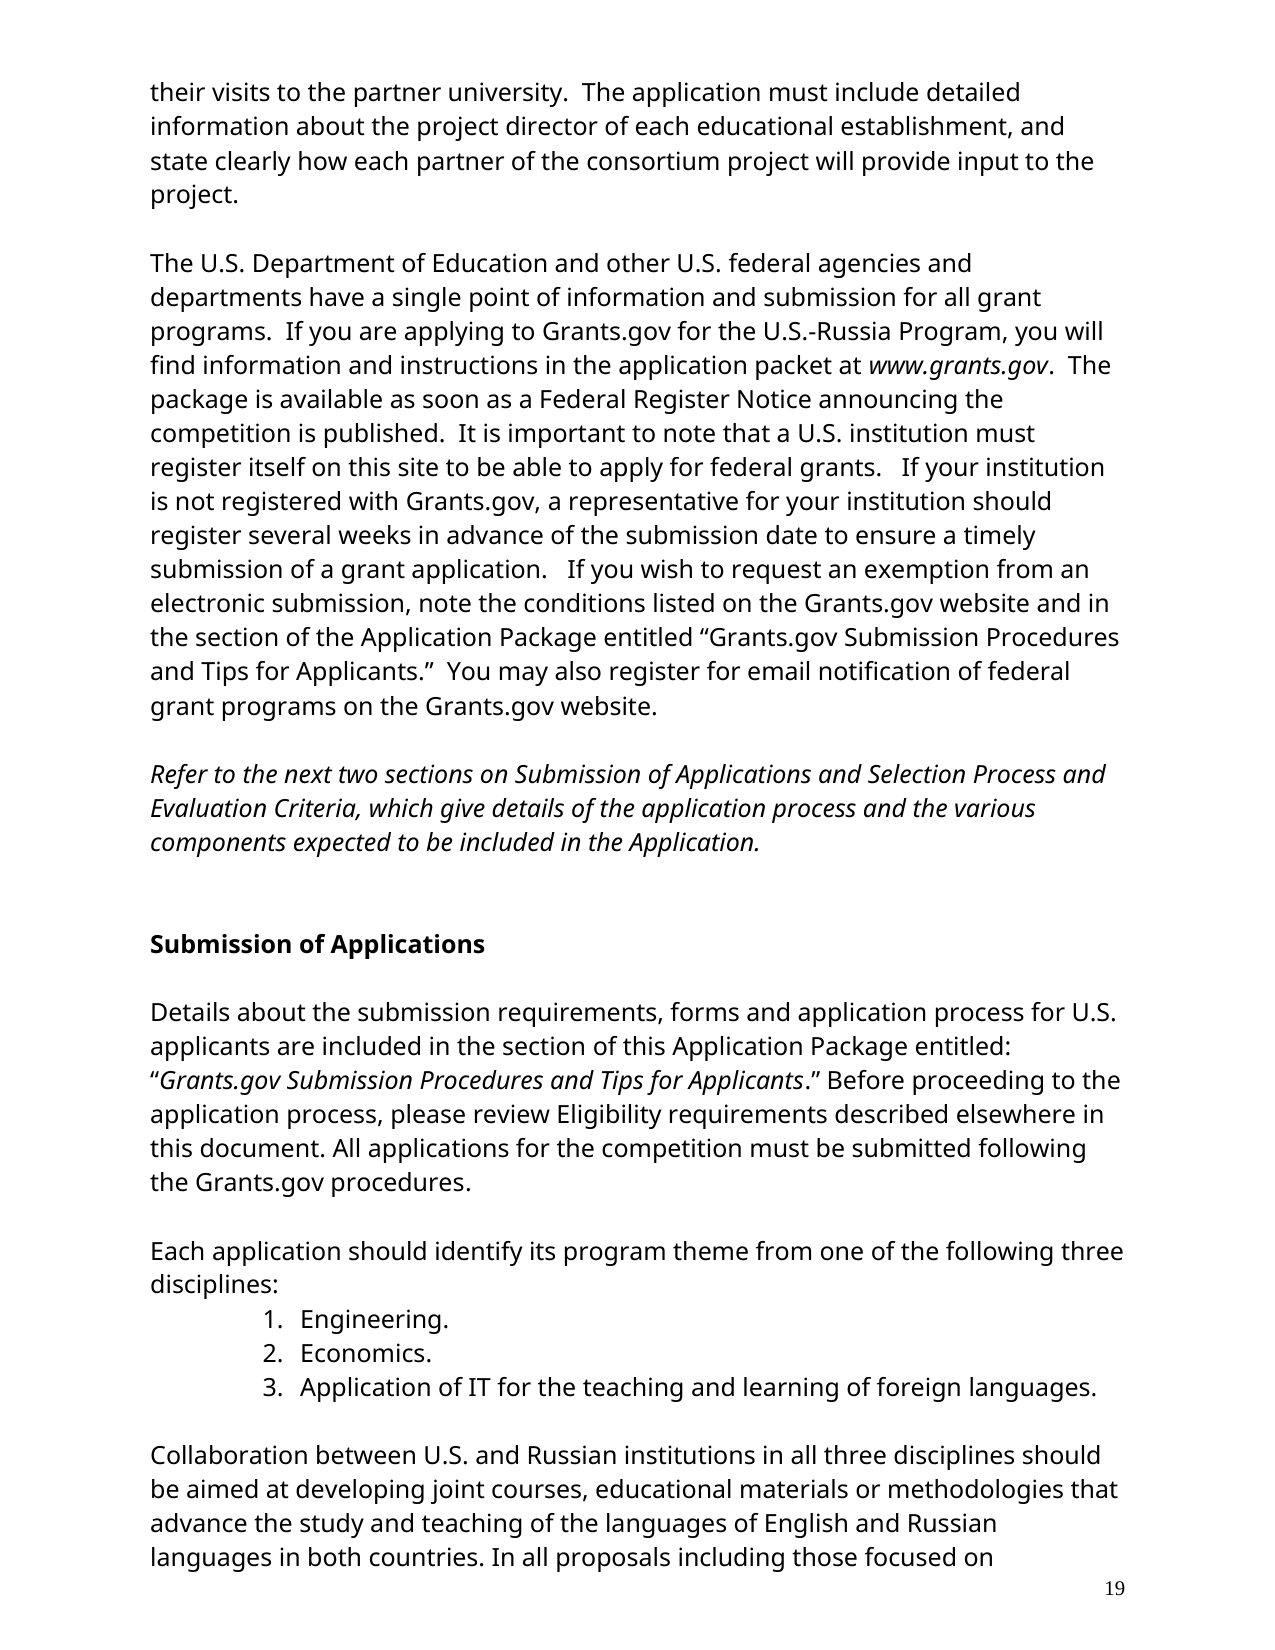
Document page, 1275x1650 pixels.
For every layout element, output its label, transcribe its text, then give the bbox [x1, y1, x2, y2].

text The U.S. Department of Education and other federal agencies and departments have a single point of information and submission for all grant programs. If you are applying to Grants.gov for the U.S.-Russia Program, you will find information and instructions in the application packet at www.grants.gov. The package is available as soon as a Federal Register Notice announcing the competition is published. It is important to note that a institution must register itself on this site to be able to apply for federal grants. If your institution is not registered with Grants.gov, a representative for your institution should register several weeks in advance of the submission date to ensure a timely submission of a grant application. If you wish to request an exemption from an electronic submission, note the conditions listed on the Grants.gov website and in the section of the Application Package entitled “Grants.gov Submission Procedures and Tips for Applicants.” You may also register for email notification of federal grant programs on the Grants.gov website. [150, 245, 1125, 722]
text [150, 1437, 1125, 1574]
list Application of IT for the teaching and learning of foreign languages. [262, 1369, 1125, 1403]
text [150, 75, 1125, 211]
text Refer to the next two sections on Submission of Applications and Selection Process and Evaluation Criteria, which give details of the application process and the various components expected to be included in the Application. [150, 756, 1125, 858]
list Economics. [262, 1335, 1125, 1369]
text Details about the submission requirements, forms and application process for applicants are included in the section of this Application Package entitled: “Grants.gov Submission Procedures and Tips for Applicants.” Before proceeding to the application process, please review Eligibility requirements described elsewhere in this document. All applications for the competition must be submitted following the Grants.gov procedures. [150, 995, 1125, 1199]
list Engineering. [262, 1301, 1125, 1335]
text Each application should identify its program theme from one of the following three disciplines: [150, 1233, 1125, 1301]
subtitle Submission of Applications [150, 927, 1125, 961]
